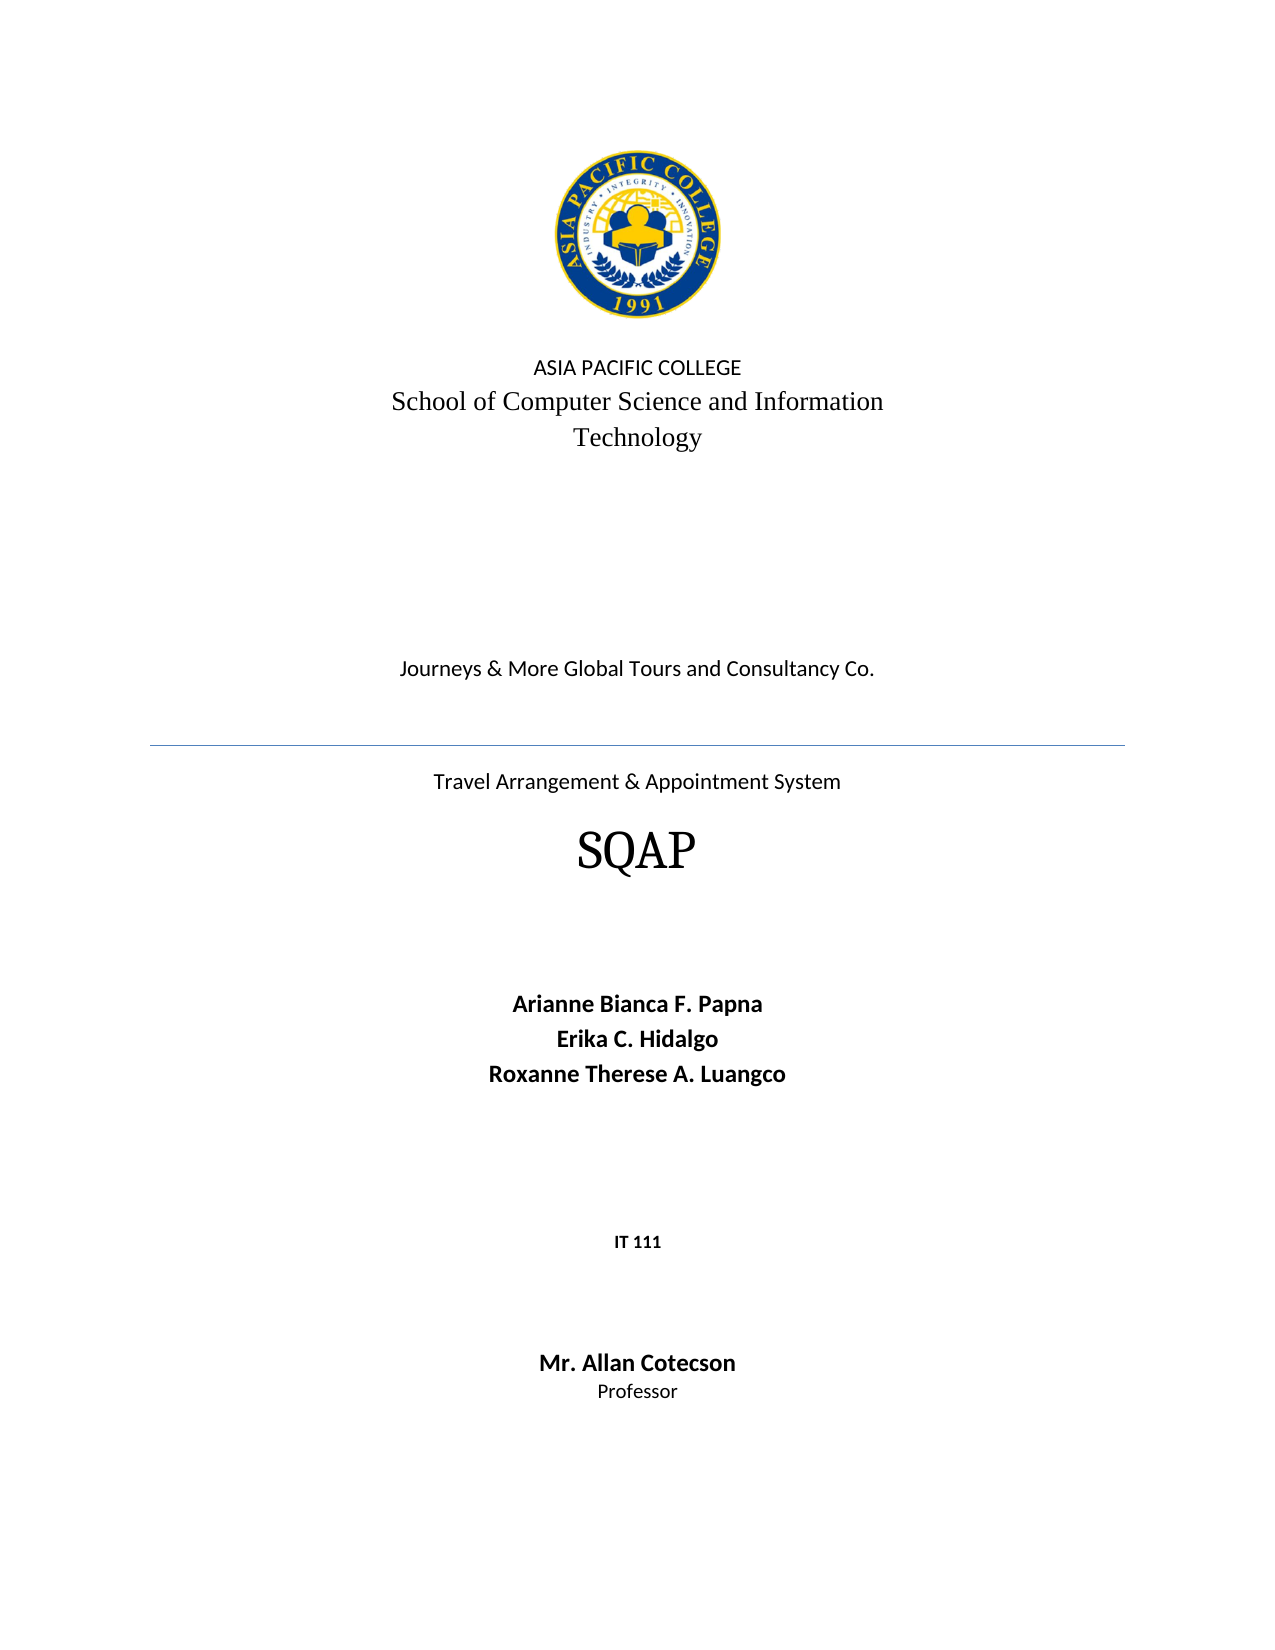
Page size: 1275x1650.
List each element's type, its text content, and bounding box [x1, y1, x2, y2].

picture [554, 150, 721, 319]
text Professor [150, 1378, 1125, 1403]
table_header School of Computer Science and Information Technology [150, 150, 1125, 595]
table_cell Arianne Bianca F. Papna Erika C. Hidalgo Roxanne Therese A. Luangco IT 111 [150, 988, 1125, 1257]
text Mr. Allan Cotecson [150, 1347, 1125, 1378]
table_cell SQAP [150, 820, 1125, 988]
